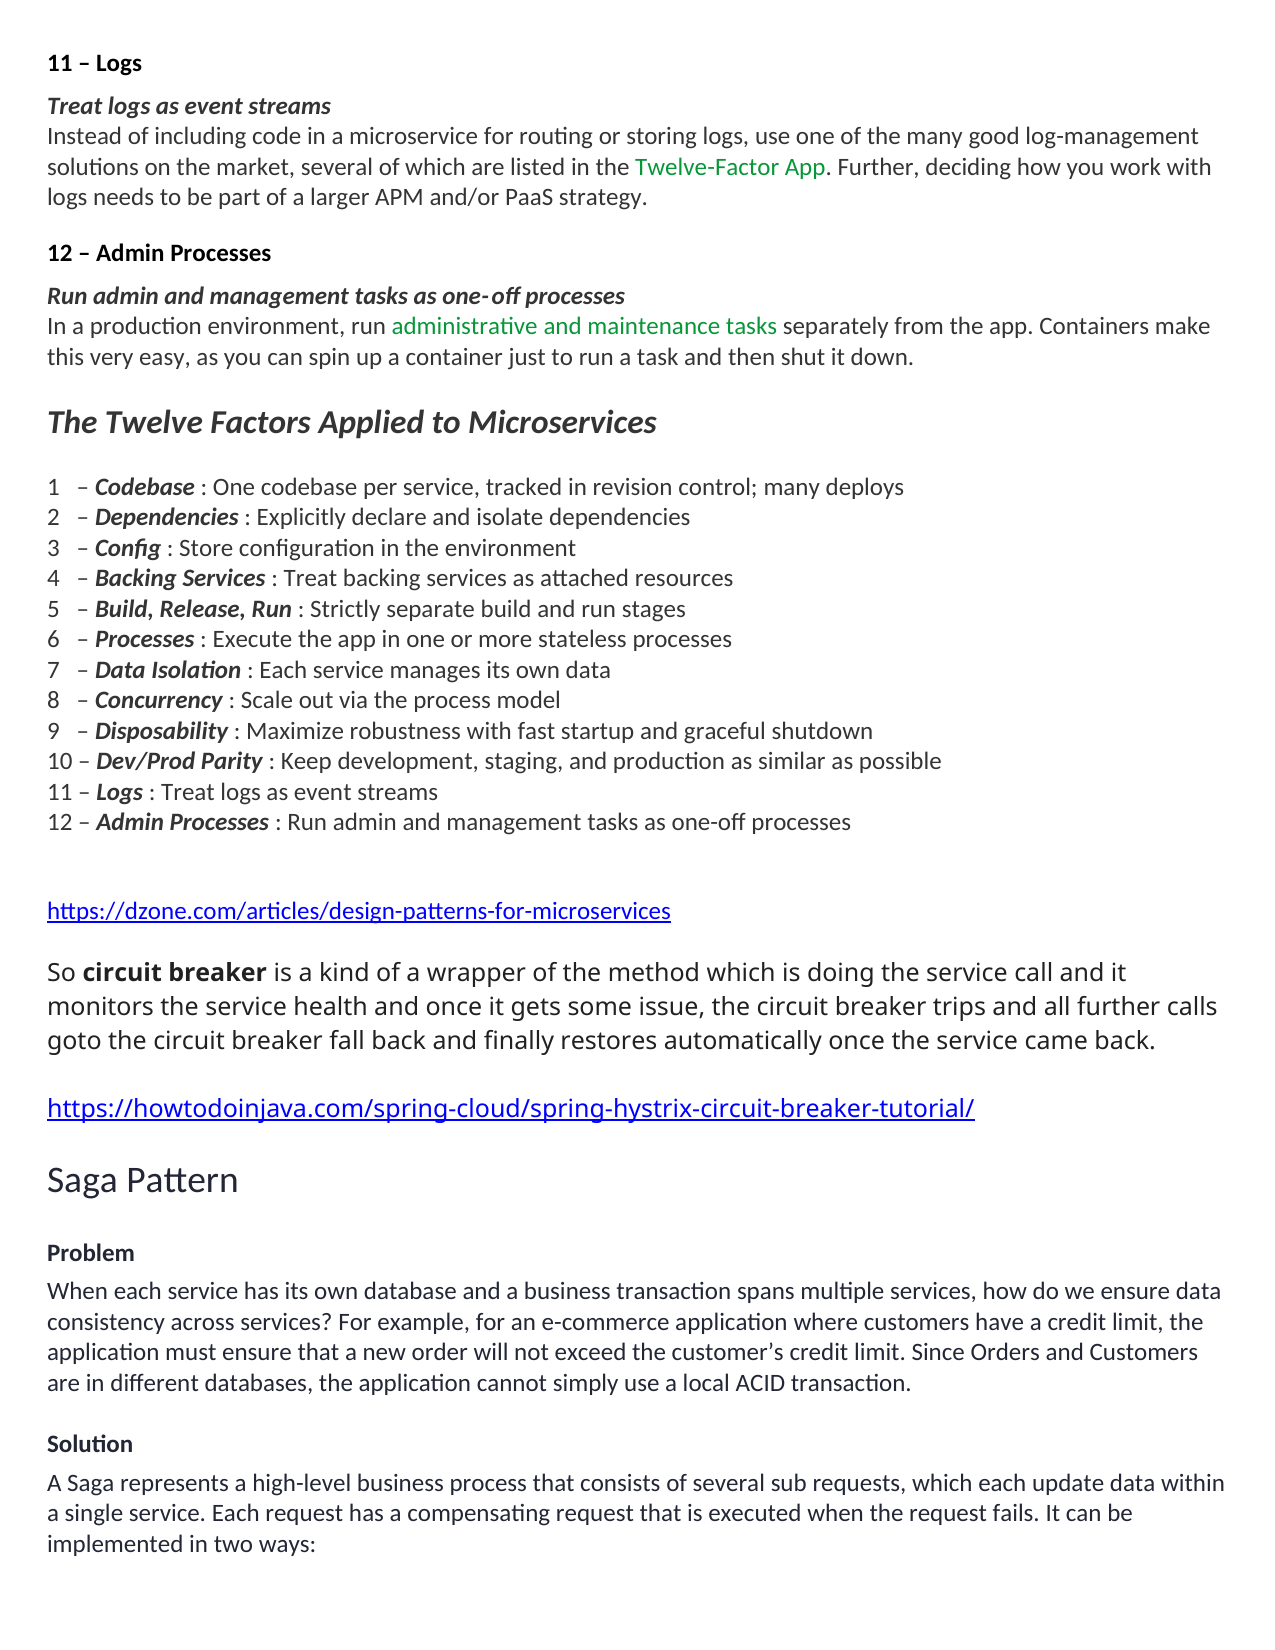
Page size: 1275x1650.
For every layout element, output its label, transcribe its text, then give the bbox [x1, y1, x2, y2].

text When each service has its own database and a business transaction spans multiple services, how do we ensure data consistency across services? For example, for an e-commerce application where customers have a credit limit, the application must ensure that a new order will not exceed the customer’s credit limit. Since Orders and Customers are in different databases, the application cannot simply use a local ACID transaction. [47, 1275, 1228, 1397]
subtitle 12 – Admin Processes [47, 237, 1228, 267]
subtitle Treat logs as event streams [47, 90, 1228, 120]
text So circuit breaker is a kind of a wrapper of the method which is doing the service call and it monitors the service health and once it gets some issue, the circuit breaker trips and all further calls goto the circuit breaker fall back and finally restores automatically once the service came back. https://howtodoinjava.com/spring-cloud/spring-hystrix-circuit-breaker-tutorial/ [47, 954, 1228, 1125]
subtitle Problem [47, 1237, 1228, 1267]
text A Saga represents a high-level business process that consists of several sub requests, which each update data within a single service. Each request has a compensating request that is executed when the request fails. It can be implemented in two ways: [47, 1467, 1228, 1558]
text The Twelve Factors Applied to Microservices [47, 401, 1228, 441]
subtitle Run admin and management tasks as one-off processes [47, 280, 1228, 311]
subtitle Saga Pattern [47, 1156, 1228, 1202]
subtitle 11 – Logs [47, 47, 1228, 77]
text Instead of including code in a microservice for routing or storing logs, use one of the many good log-management solutions on the market, several of which are listed in the Twelve-Factor App. Further, deciding how you work with logs needs to be part of a larger APM and/or PaaS strategy. [47, 120, 1228, 212]
text In a production environment, run administrative and maintenance tasks separately from the app. Containers make this very easy, as you can spin up a container just to run a task and then shut it down. [47, 311, 1228, 372]
subtitle Solution [47, 1428, 1228, 1459]
text 1 – Codebase : One codebase per service, tracked in revision control; many deploys 2 – Dependencies : Explicitly declare and isolate dependencies 3 – Config : Store configuration in the environment 4 – Backing Services : Treat backing services as attached resources 5 – Build, Release, Run : Strictly separate build and run stages 6 – Processes : Execute the app in one or more stateless processes 7 – Data Isolation : Each service manages its own data 8 – Concurrency : Scale out via the process model 9 – Disposability : Maximize robustness with fast startup and graceful shutdown 10 – Dev/Prod Parity : Keep development, staging, and production as similar as possible 11 – Logs : Treat logs as event streams 12 – Admin Processes : Run admin and management tasks as one-off processes [47, 471, 1228, 866]
text https://dzone.com/articles/design-patterns-for-microservices [47, 895, 1228, 925]
